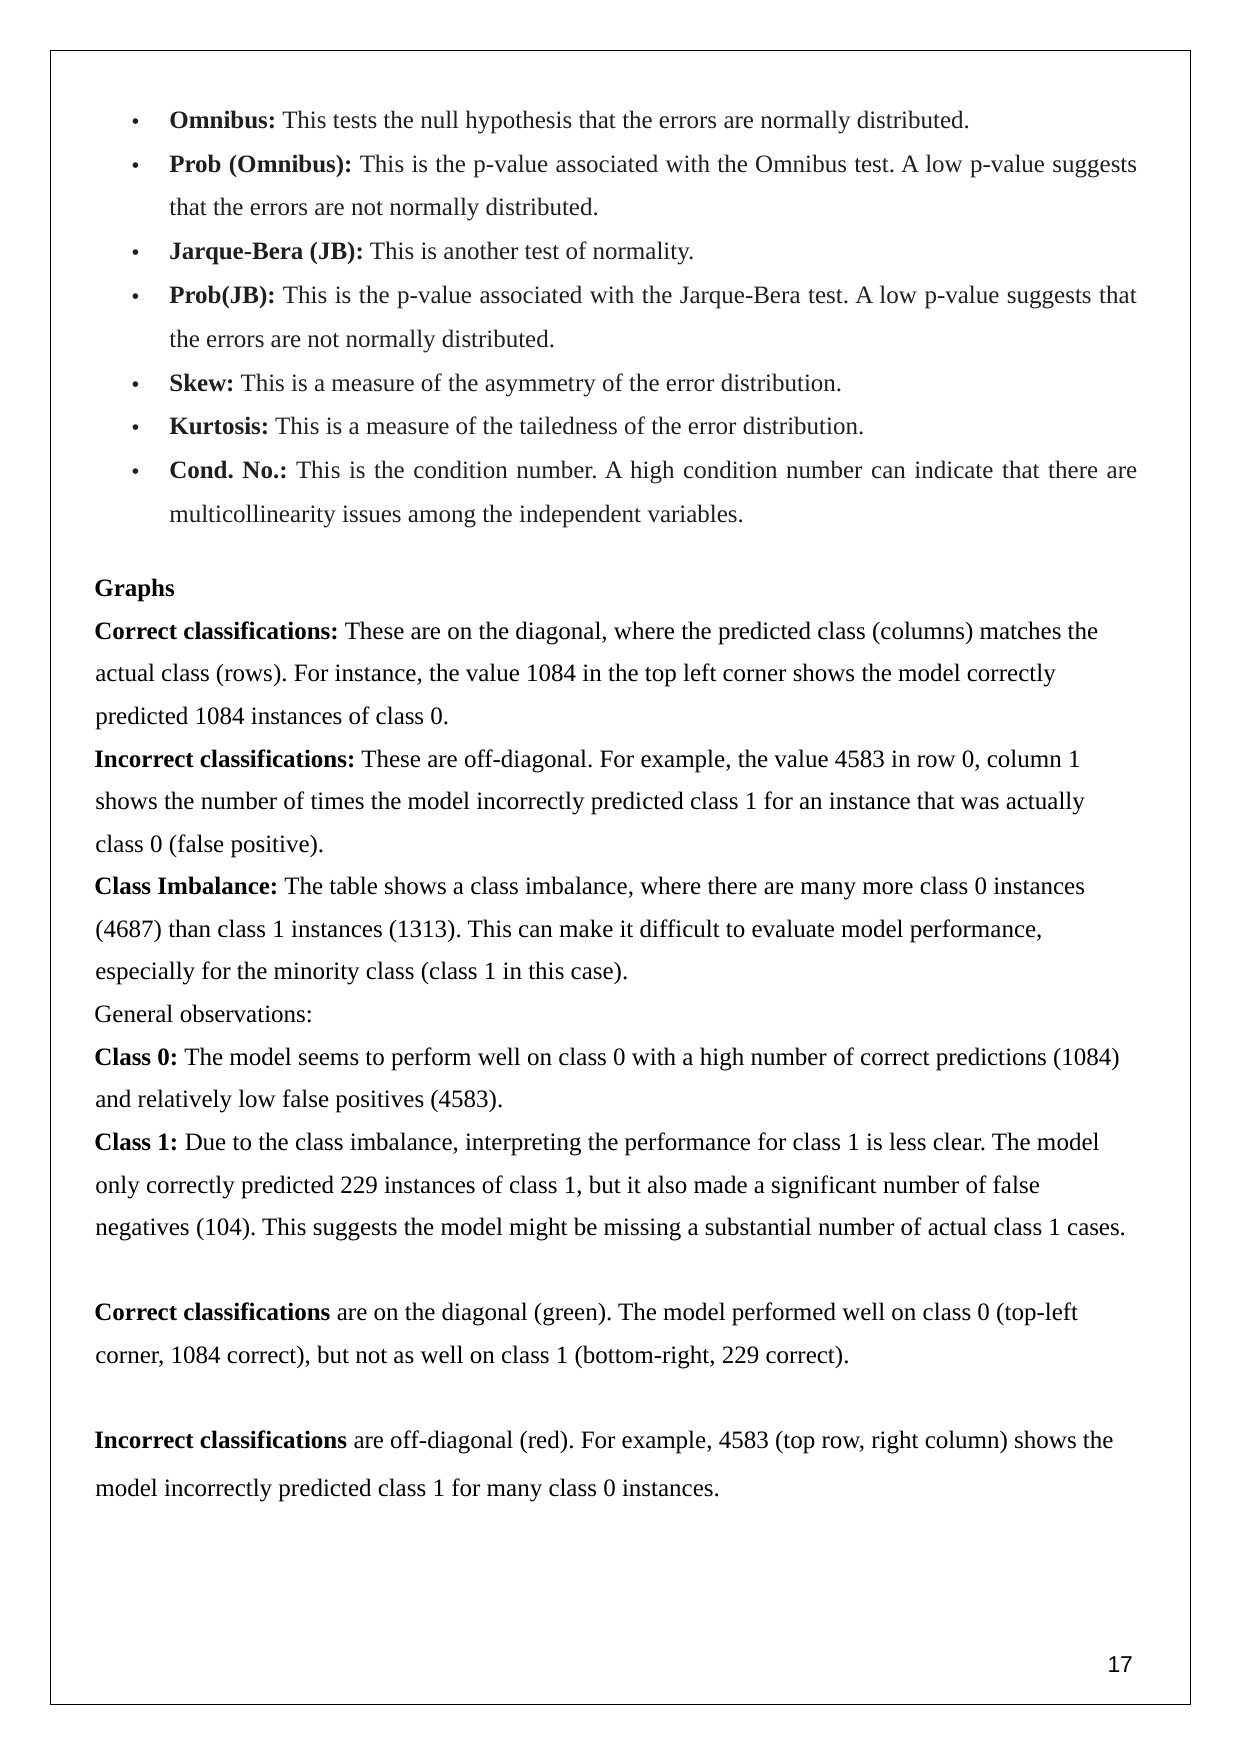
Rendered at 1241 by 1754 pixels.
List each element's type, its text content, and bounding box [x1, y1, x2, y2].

list Kurtosis: This is a measure of the tailedness of the error distribution. [132, 411, 1138, 440]
text Incorrect classifications are off-diagonal (red). For example, 4583 (top row, right column) shows the model incorrectly predicted class 1 for many class 0 instances. [94, 1425, 1138, 1503]
list Jarque-Bera (JB): This is another test of normality. [132, 236, 1138, 265]
text General observations: [94, 999, 1138, 1028]
list Cond. No.: This is the condition number. A high condition number can indicate that there are multicollinearity issues among the independent variables. [132, 455, 1138, 527]
text Class 0: The model seems to perform well on class 0 with a high number of correct predictions (1084) and relatively low false positives (4583). [94, 1042, 1138, 1113]
text Correct classifications are on the diagonal (green). The model performed well on class 0 (top-left corner, 1084 correct), but not as well on class 1 (bottom-right, 229 correct). [94, 1297, 1138, 1368]
subtitle Graphs [94, 573, 1138, 602]
list Skew: This is a measure of the asymmetry of the error distribution. [132, 368, 1138, 396]
list Prob (Omnibus): This is the p-value associated with the Omnibus test. A low p-value suggests that the errors are not normally distributed. [132, 149, 1138, 221]
text Correct classifications: These are on the diagonal, where the predicted class (columns) matches the actual class (rows). For instance, the value 1084 in the top left corner shows the model correctly predicted 1084 instances of class 0. [94, 616, 1138, 729]
text Class 1: Due to the class imbalance, interpreting the performance for class 1 is less clear. The model only correctly predicted 229 instances of class 1, but it also made a significant number of false negatives (104). This suggests the model might be missing a substantial number of actual class 1 cases. [94, 1127, 1138, 1241]
list Prob(JB): This is the p-value associated with the Jarque-Bera test. A low p-value suggests that the errors are not normally distributed. [132, 280, 1138, 352]
text Incorrect classifications: These are off-diagonal. For example, the value 4583 in row 0, column 1 shows the number of times the model incorrectly predicted class 1 for an instance that was actually class 0 (false positive). [94, 744, 1138, 857]
text Class Imbalance: The table shows a class imbalance, where there are many more class 0 instances (4687) than class 1 instances (1313). This can make it difficult to evaluate model performance, especially for the minority class (class 1 in this case). [94, 871, 1138, 985]
list Omnibus: This tests the null hypothesis that the errors are normally distributed. [132, 105, 1138, 134]
